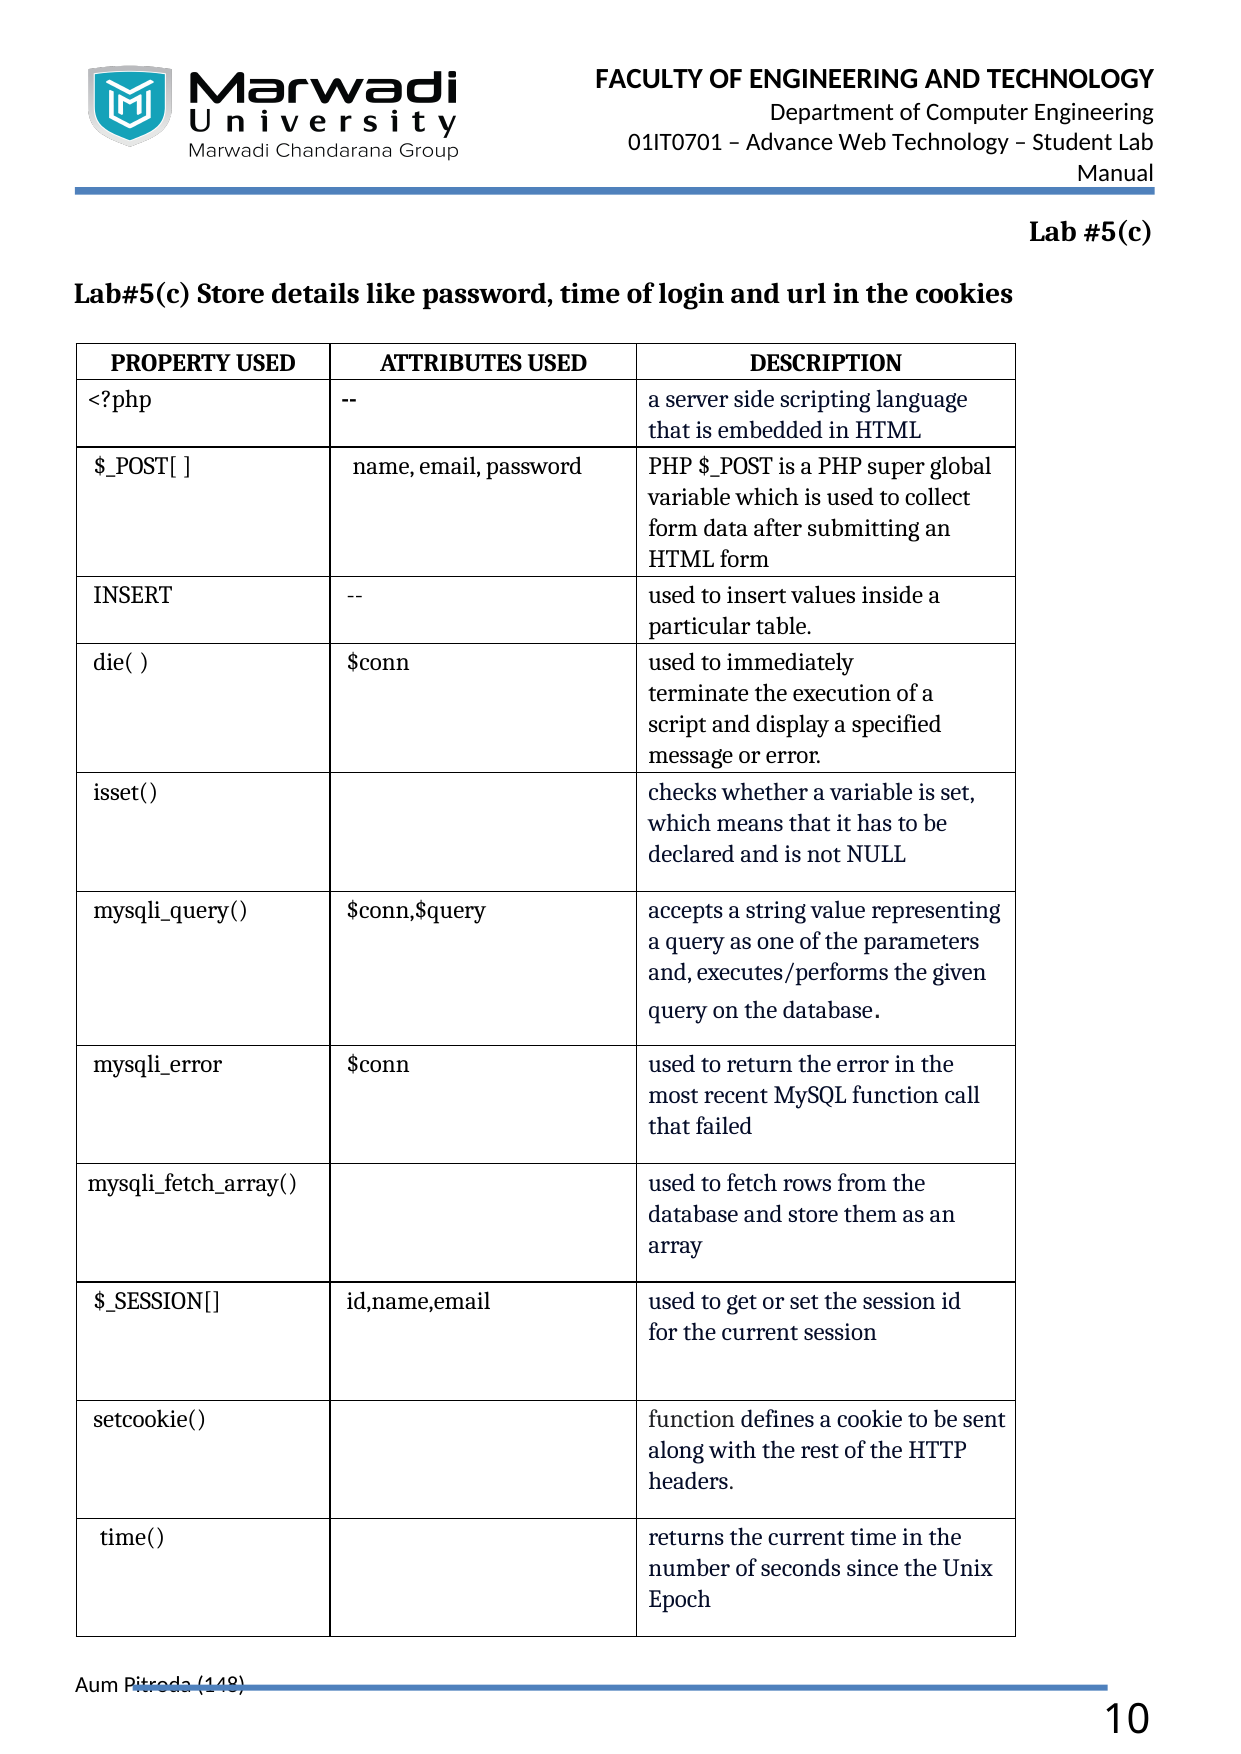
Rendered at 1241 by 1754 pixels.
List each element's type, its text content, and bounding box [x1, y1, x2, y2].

table_cell [331, 1401, 636, 1518]
table_cell [331, 1519, 636, 1636]
table_cell die( ) [77, 644, 329, 772]
table_cell $conn,$query [331, 892, 636, 1045]
table_cell $conn [331, 644, 636, 772]
table_header PROPERTY USED [77, 344, 329, 379]
table_cell id,name,email [331, 1283, 636, 1399]
table_cell used to get or set the session id for the current session [637, 1283, 1015, 1399]
table_cell mysqli_error [77, 1046, 329, 1163]
table_cell INSERT [77, 577, 329, 643]
table_cell mysqli_fetch_array() [77, 1164, 329, 1281]
table_cell [331, 773, 636, 891]
table_cell [331, 1164, 636, 1281]
picture [86, 60, 482, 167]
table_header DESCRIPTION [637, 344, 1015, 379]
table_cell isset() [77, 773, 329, 891]
table_cell a server side scripting language that is embedded in HTML [637, 380, 1015, 446]
table_cell $conn [331, 1046, 636, 1163]
table_cell $_POST[ ] [77, 448, 329, 576]
table_cell $_SESSION[] [77, 1283, 329, 1399]
table_cell name, email, password [331, 448, 636, 576]
table_cell mysqli_query() [77, 892, 329, 1045]
table_cell PHP $_POST is a PHP super global variable which is used to collect form data after submitting an HTML form [637, 448, 1015, 576]
table_cell setcookie() [77, 1401, 329, 1518]
table_cell checks whether a variable is set, which means that it has to be declared and is not NULL [637, 773, 1015, 891]
table_cell function defines a cookie to be sent along with the rest of the HTTP headers. [637, 1401, 1015, 1518]
table_cell used to fetch rows from the database and store them as an array [637, 1164, 1015, 1281]
table_cell used to insert values inside a particular table. [637, 577, 1015, 643]
table_header ATTRIBUTES USED [331, 344, 636, 379]
table_cell accepts a string value representing a query as one of the parameters and, executes/performs the given query on the database. [637, 892, 1015, 1045]
table_cell time() [77, 1519, 329, 1636]
table_cell used to return the error in the most recent MySQL function call that failed [637, 1046, 1015, 1163]
table_cell -- [331, 380, 636, 446]
table_cell -- [331, 577, 636, 643]
table_cell returns the current time in the number of seconds since the Unix Epoch [637, 1519, 1015, 1636]
text Lab#5(c) Store details like password, time of login and url in the cookies [73, 277, 1165, 310]
table_cell used to immediately terminate the execution of a script and display a specified message or error. [637, 644, 1015, 772]
table_cell <?php [77, 380, 329, 446]
